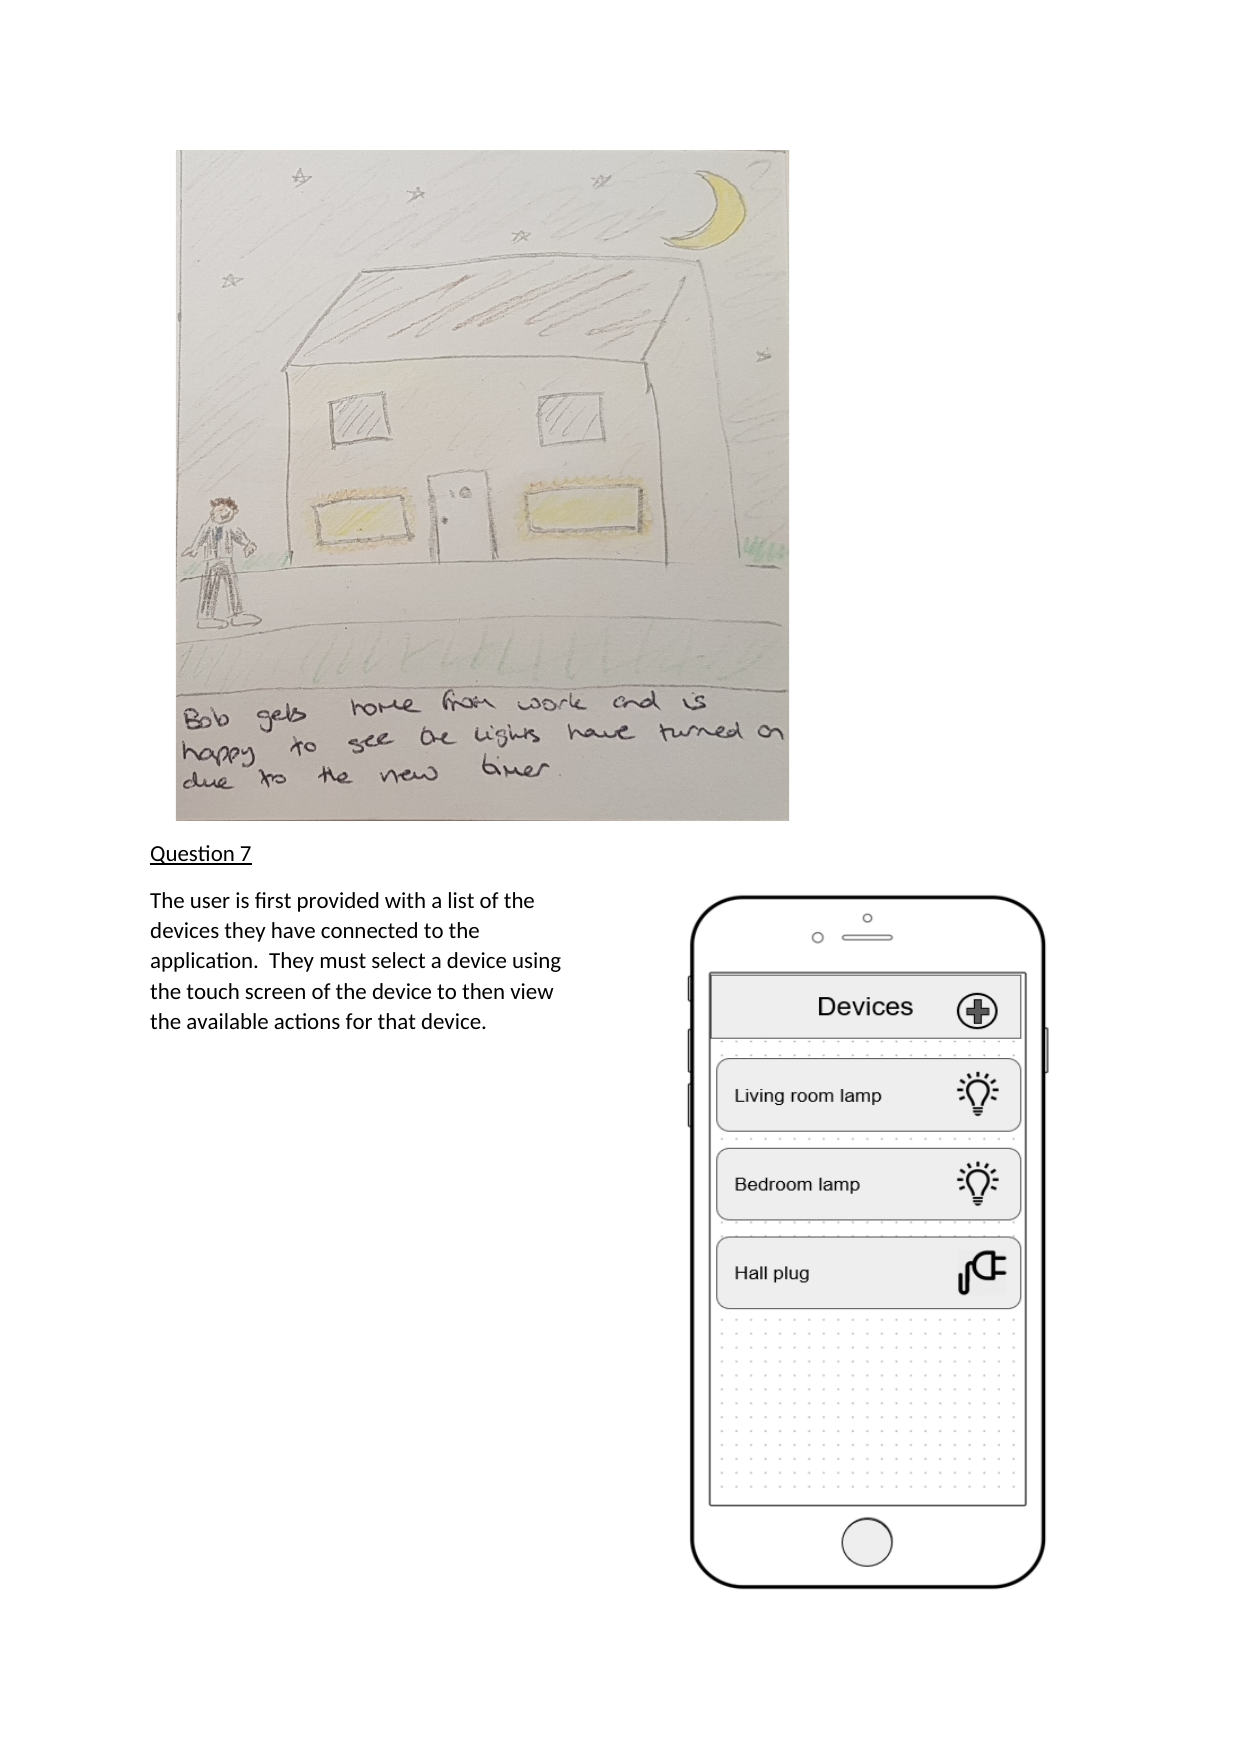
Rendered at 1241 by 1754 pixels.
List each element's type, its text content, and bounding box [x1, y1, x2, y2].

text The user is first provided with a list of the devices they have connected to the application. They must select a device using the touch screen of the device to then view the available actions for that device. [150, 886, 583, 1035]
picture [662, 886, 1070, 1602]
text Question 7 [150, 839, 1090, 867]
picture [175, 150, 790, 821]
